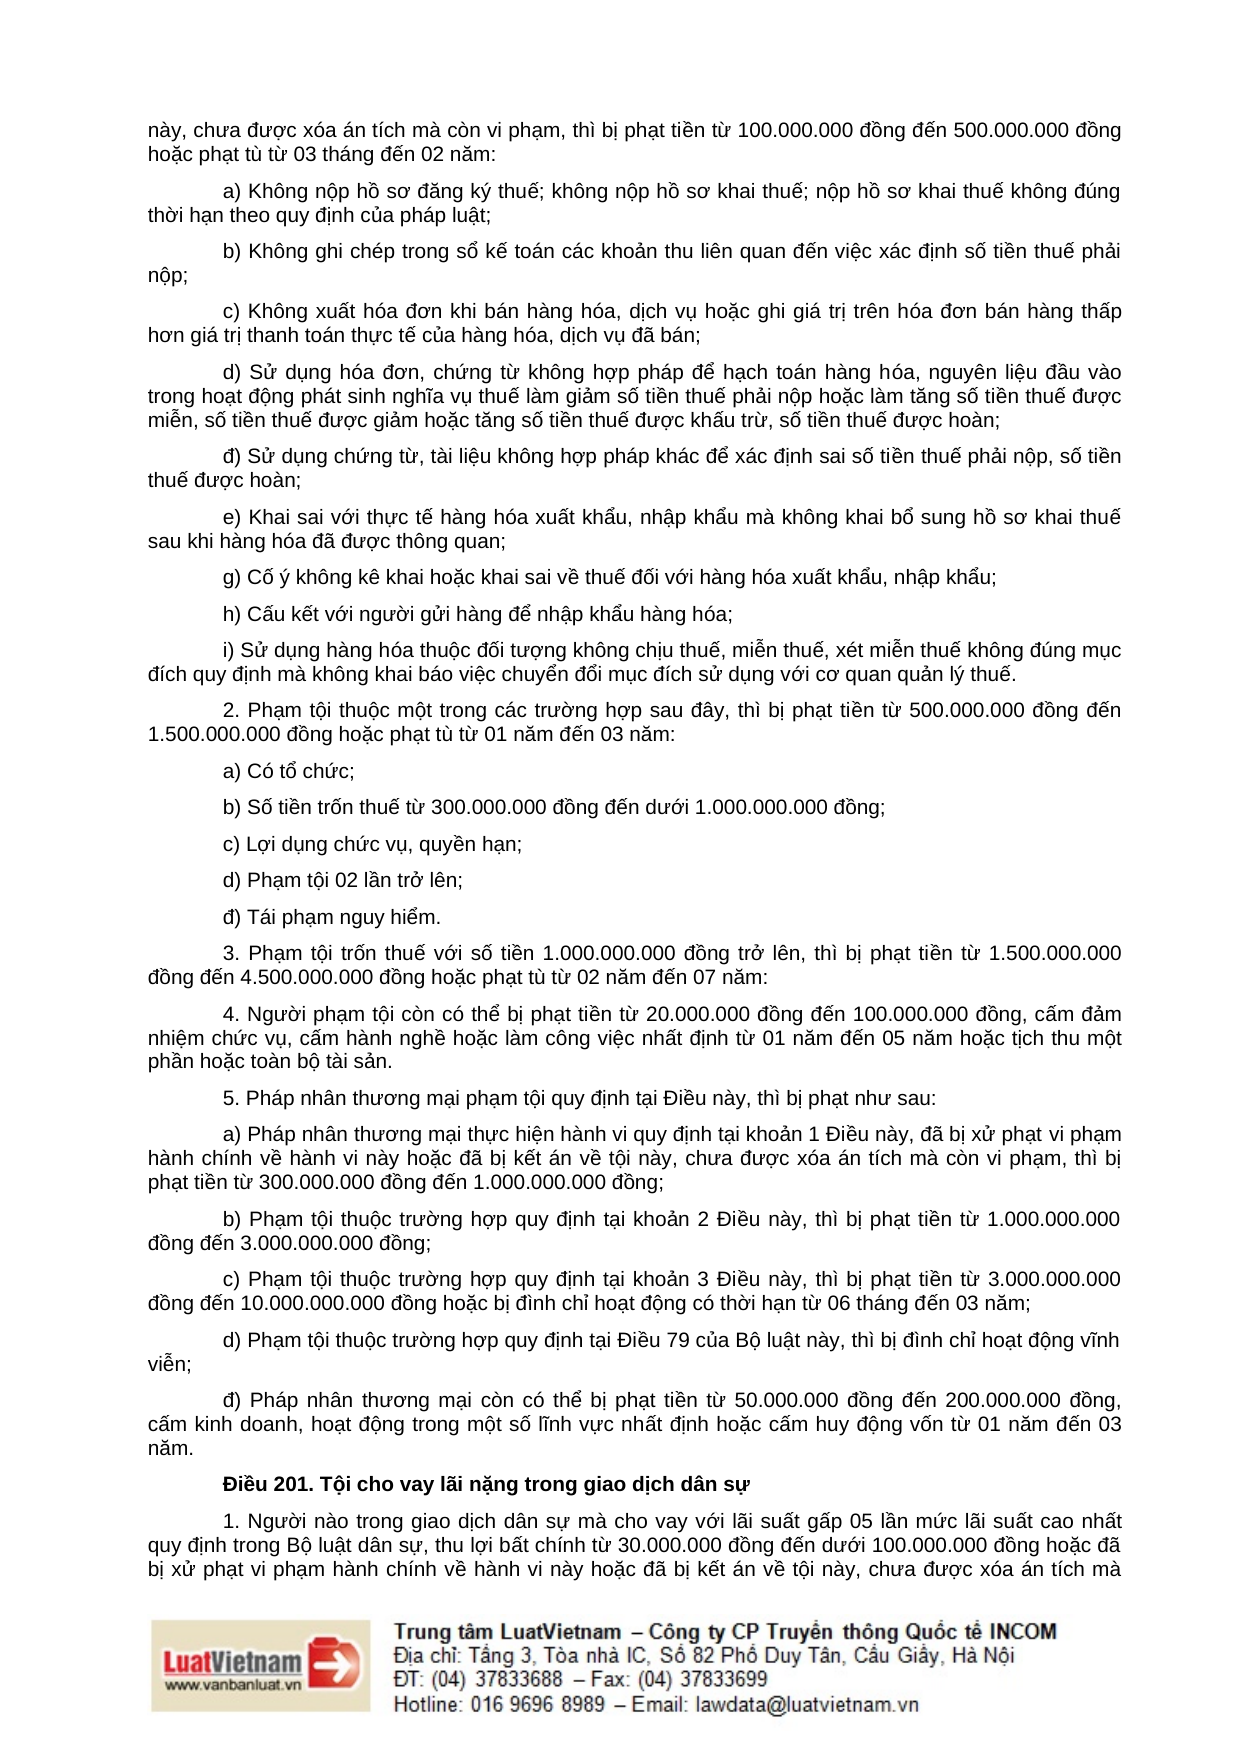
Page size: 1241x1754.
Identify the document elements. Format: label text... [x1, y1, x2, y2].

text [148, 118, 1122, 166]
text 4. Người phạm tội còn có thể bị phạt tiền từ 20.000.000 đồng đến 100.000.000 đồng, cấm đảm nhiệm chức vụ, cấm hành nghề hoặc làm công việc nhất định từ 01 năm đến 05 năm hoặc tịch thu một phần hoặc toàn bộ tài sản. [148, 1001, 1122, 1073]
text a) Không nộp hồ sơ đăng ký thuế; không nộp hồ sơ khai thuế; nộp hồ sơ khai thuế không đúng thời hạn theo quy định của pháp luật; [148, 178, 1122, 226]
text d) Sử dụng hóa đơn, chứng từ không hợp pháp để hạch toán hàng hóa, nguyên liệu đầu vào trong hoạt động phát sinh nghĩa vụ thuế làm giảm số tiền thuế phải nộp hoặc làm tăng số tiền thuế được miễn, số tiền thuế được giảm hoặc tăng số tiền thuế được khấu trừ, số tiền thuế được hoàn; [148, 360, 1122, 432]
text c) Lợi dụng chức vụ, quyền hạn; [148, 832, 1122, 856]
text e) Khai sai với thực tế hàng hóa xuất khẩu, nhập khẩu mà không khai bổ sung hồ sơ khai thuế sau khi hàng hóa đã được thông quan; [148, 504, 1122, 552]
text b) Không ghi chép trong sổ kế toán các khoản thu liên quan đến việc xác định số tiền thuế phải nộp; [148, 239, 1122, 287]
text 5. Pháp nhân thương mại phạm tội quy định tại Điều này, thì bị phạt như sau: [148, 1086, 1122, 1110]
text i) Sử dụng hàng hóa thuộc đối tượng không chịu thuế, miễn thuế, xét miễn thuế không đúng mục đích quy định mà không khai báo việc chuyển đổi mục đích sử dụng với cơ quan quản lý thuế. [148, 638, 1122, 686]
text Điều 201. Tội cho vay lãi nặng trong giao dịch dân sự [148, 1472, 1122, 1496]
text 3. Phạm tội trốn thuế với số tiền 1.000.000.000 đồng trở lên, thì bị phạt tiền từ 1.500.000.000 đồng đến 4.500.000.000 đồng hoặc phạt tù từ 02 năm đến 07 năm: [148, 941, 1122, 989]
text đ) Pháp nhân thương mại còn có thể bị phạt tiền từ 50.000.000 đồng đến 200.000.000 đồng, cấm kinh doanh, hoạt động trong một số lĩnh vực nhất định hoặc cấm huy động vốn từ 01 năm đến 03 năm. [148, 1388, 1122, 1460]
text c) Không xuất hóa đơn khi bán hàng hóa, dịch vụ hoặc ghi giá trị trên hóa đơn bán hàng thấp hơn giá trị thanh toán thực tế của hàng hóa, dịch vụ đã bán; [148, 299, 1122, 347]
text h) Cấu kết với người gửi hàng để nhập khẩu hàng hóa; [148, 601, 1122, 625]
picture [147, 1614, 1087, 1731]
text 2. Phạm tội thuộc một trong các trường hợp sau đây, thì bị phạt tiền từ 500.000.000 đồng đến 1.500.000.000 đồng hoặc phạt tù từ 01 năm đến 03 năm: [148, 698, 1122, 746]
text d) Phạm tội 02 lần trở lên; [148, 868, 1122, 892]
text d) Phạm tội thuộc trường hợp quy định tại Điều 79 của Bộ luật này, thì bị đình chỉ hoạt động vĩnh viễn; [148, 1327, 1122, 1375]
text c) Phạm tội thuộc trường hợp quy định tại khoản 3 Điều này, thì bị phạt tiền từ 3.000.000.000 đồng đến 10.000.000.000 đồng hoặc bị đình chỉ hoạt động có thời hạn từ 06 tháng đến 03 năm; [148, 1267, 1122, 1315]
text đ) Tái phạm nguy hiểm. [148, 904, 1122, 928]
text g) Cố ý không kê khai hoặc khai sai về thuế đối với hàng hóa xuất khẩu, nhập khẩu; [148, 565, 1122, 589]
text đ) Sử dụng chứng từ, tài liệu không hợp pháp khác để xác định sai số tiền thuế phải nộp, số tiền thuế được hoàn; [148, 444, 1122, 492]
text b) Số tiền trốn thuế từ 300.000.000 đồng đến dưới 1.000.000.000 đồng; [148, 795, 1122, 819]
text a) Có tổ chức; [148, 759, 1122, 783]
text a) Pháp nhân thương mại thực hiện hành vi quy định tại khoản 1 Điều này, đã bị xử phạt vi phạm hành chính về hành vi này hoặc đã bị kết án về tội này, chưa được xóa án tích mà còn vi phạm, thì bị phạt tiền từ 300.000.000 đồng đến 1.000.000.000 đồng; [148, 1122, 1122, 1194]
text b) Phạm tội thuộc trường hợp quy định tại khoản 2 Điều này, thì bị phạt tiền từ 1.000.000.000 đồng đến 3.000.000.000 đồng; [148, 1207, 1122, 1254]
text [148, 1509, 1122, 1581]
